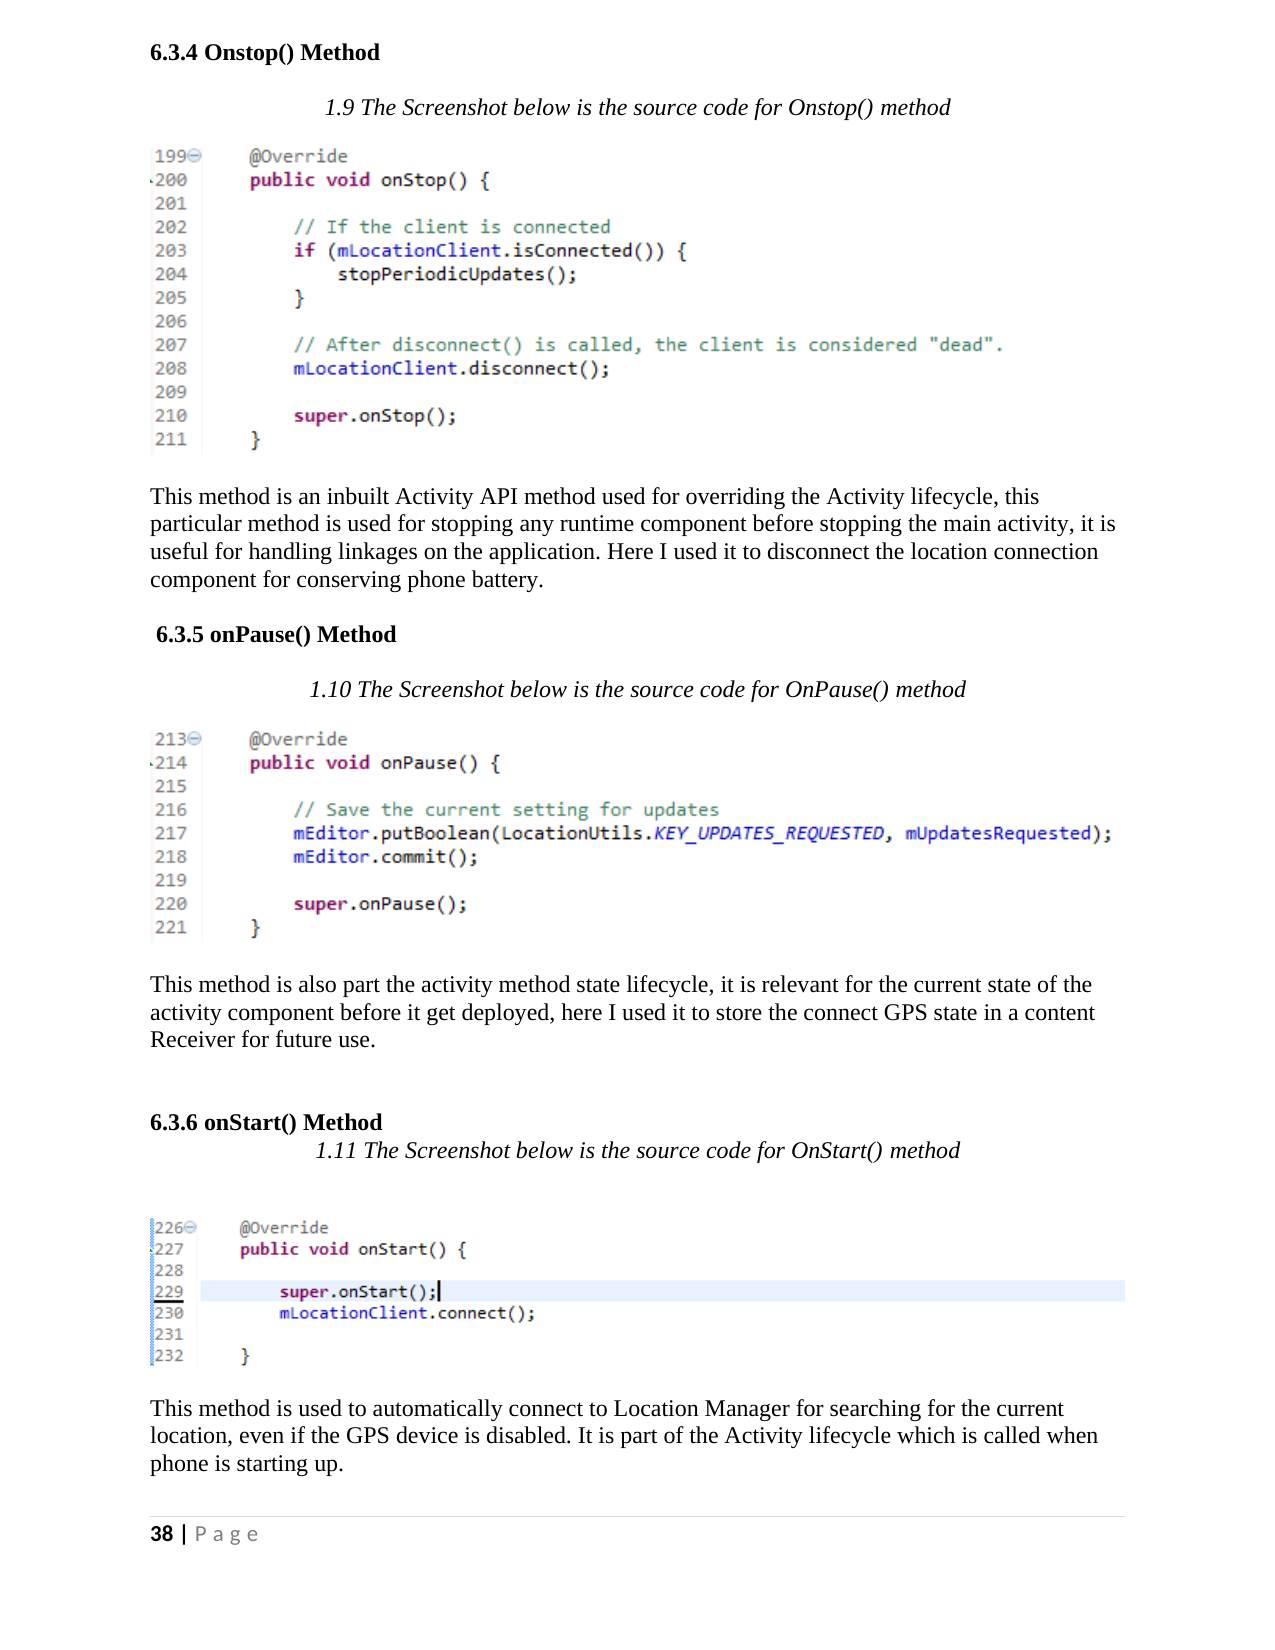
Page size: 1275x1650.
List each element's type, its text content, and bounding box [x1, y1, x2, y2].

picture [150, 147, 1013, 455]
text This method is also part the activity method state lifecycle, it is relevant for the current state of the activity component before it get deployed, here I used it to store the connect GPS state in a content Receiver for future use. [150, 970, 1125, 1053]
picture [150, 730, 1125, 943]
text This method is used to automatically connect to Location Manager for searching for the current location, even if the GPS device is disabled. It is part of the Activity lifecycle which is called when phone is starting up. [150, 1394, 1125, 1477]
text This method is an inbuilt Activity API method used for overriding the Activity lifecycle, this particular method is used for stopping any runtime component before stopping the main activity, it is useful for handling linkages on the application. Here I used it to disconnect the location connection component for conserving phone battery. [150, 482, 1125, 592]
text 1.11 The Screenshot below is the source code for OnStart() method [150, 1136, 1125, 1163]
text 6.3.4 Onstop() Method [150, 37, 1125, 65]
text 6.3.5 onPause() Method [150, 620, 1125, 647]
picture [150, 1218, 1125, 1367]
text 1.10 The Screenshot below is the source code for OnPause() method [150, 675, 1125, 703]
text 6.3.6 onStart() Method [150, 1108, 1125, 1136]
text 1.9 The Screenshot below is the source code for Onstop() method [150, 93, 1125, 120]
